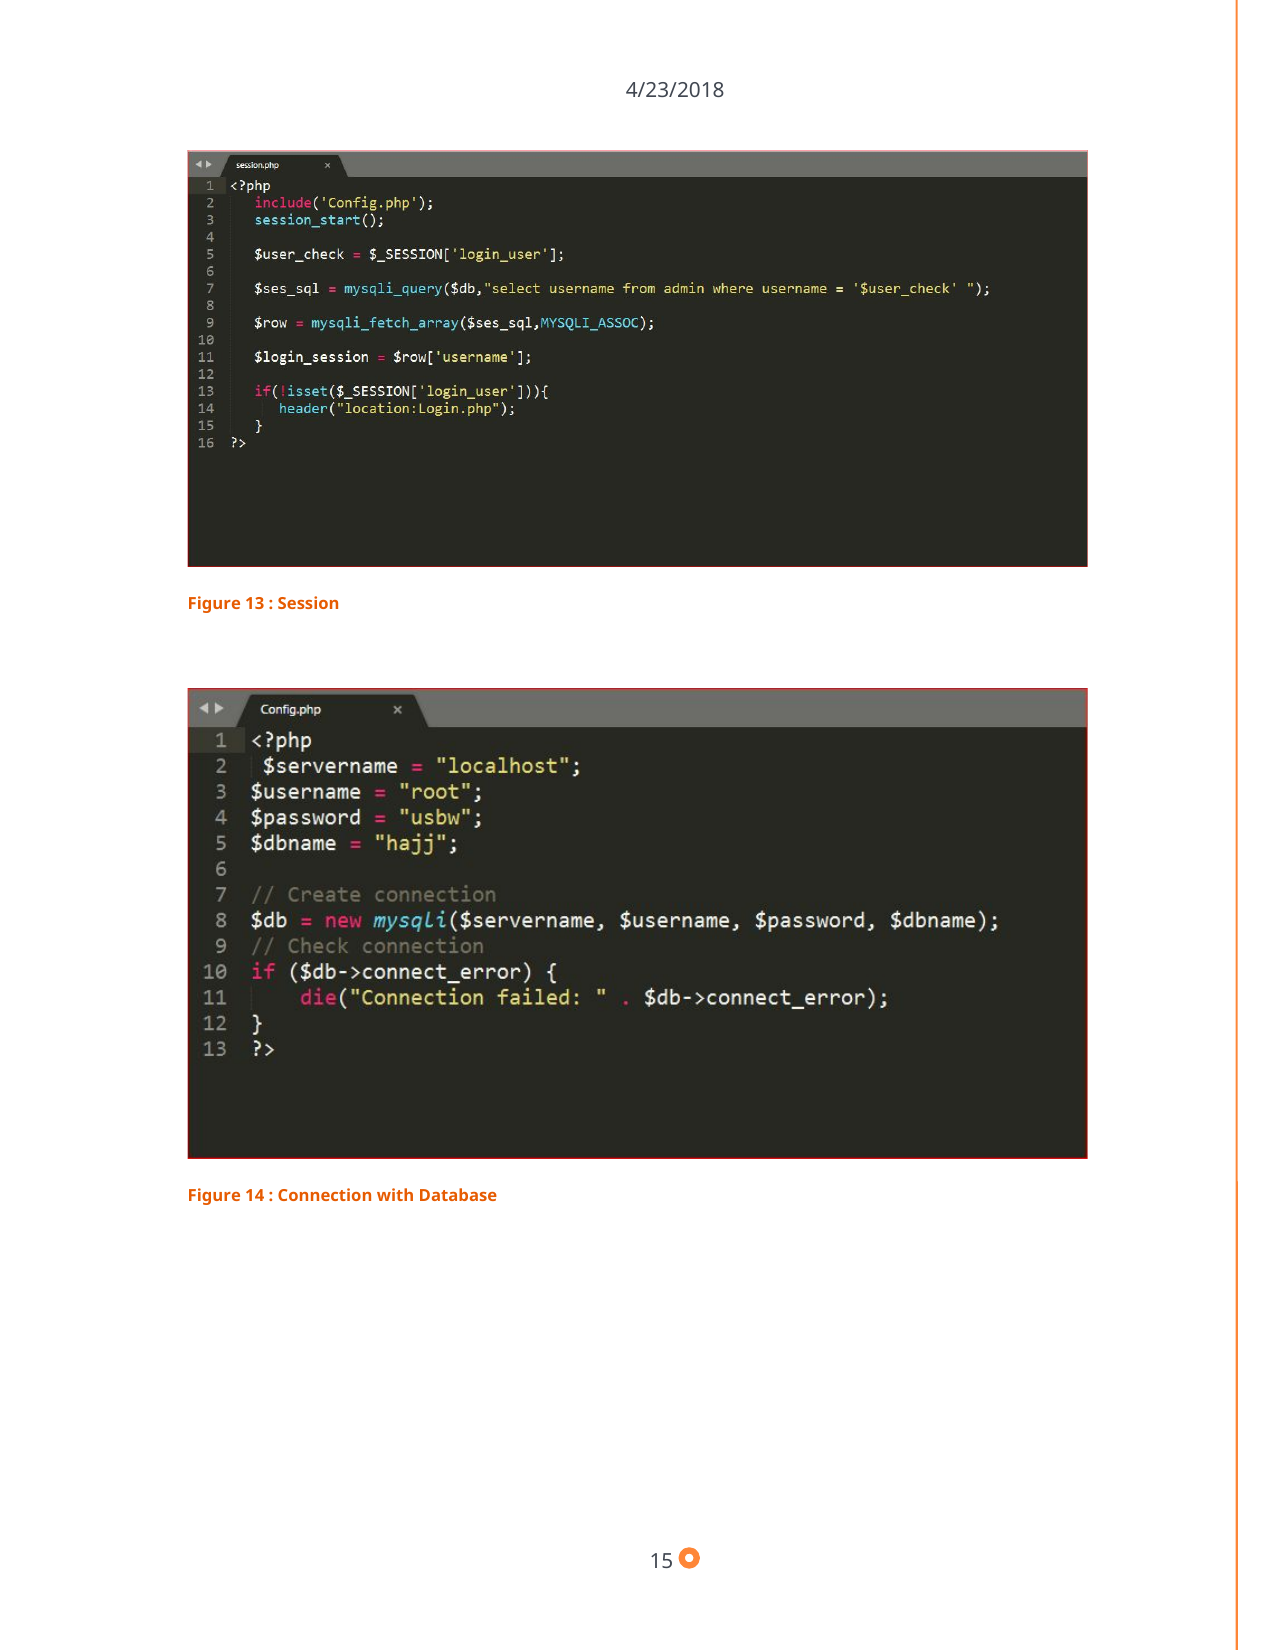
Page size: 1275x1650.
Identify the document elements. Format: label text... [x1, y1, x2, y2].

picture [187, 688, 1088, 1159]
text Figure 14 : Connection with Database [187, 1184, 1087, 1207]
text Figure 13 : Session [187, 592, 1087, 615]
picture [187, 150, 1088, 567]
